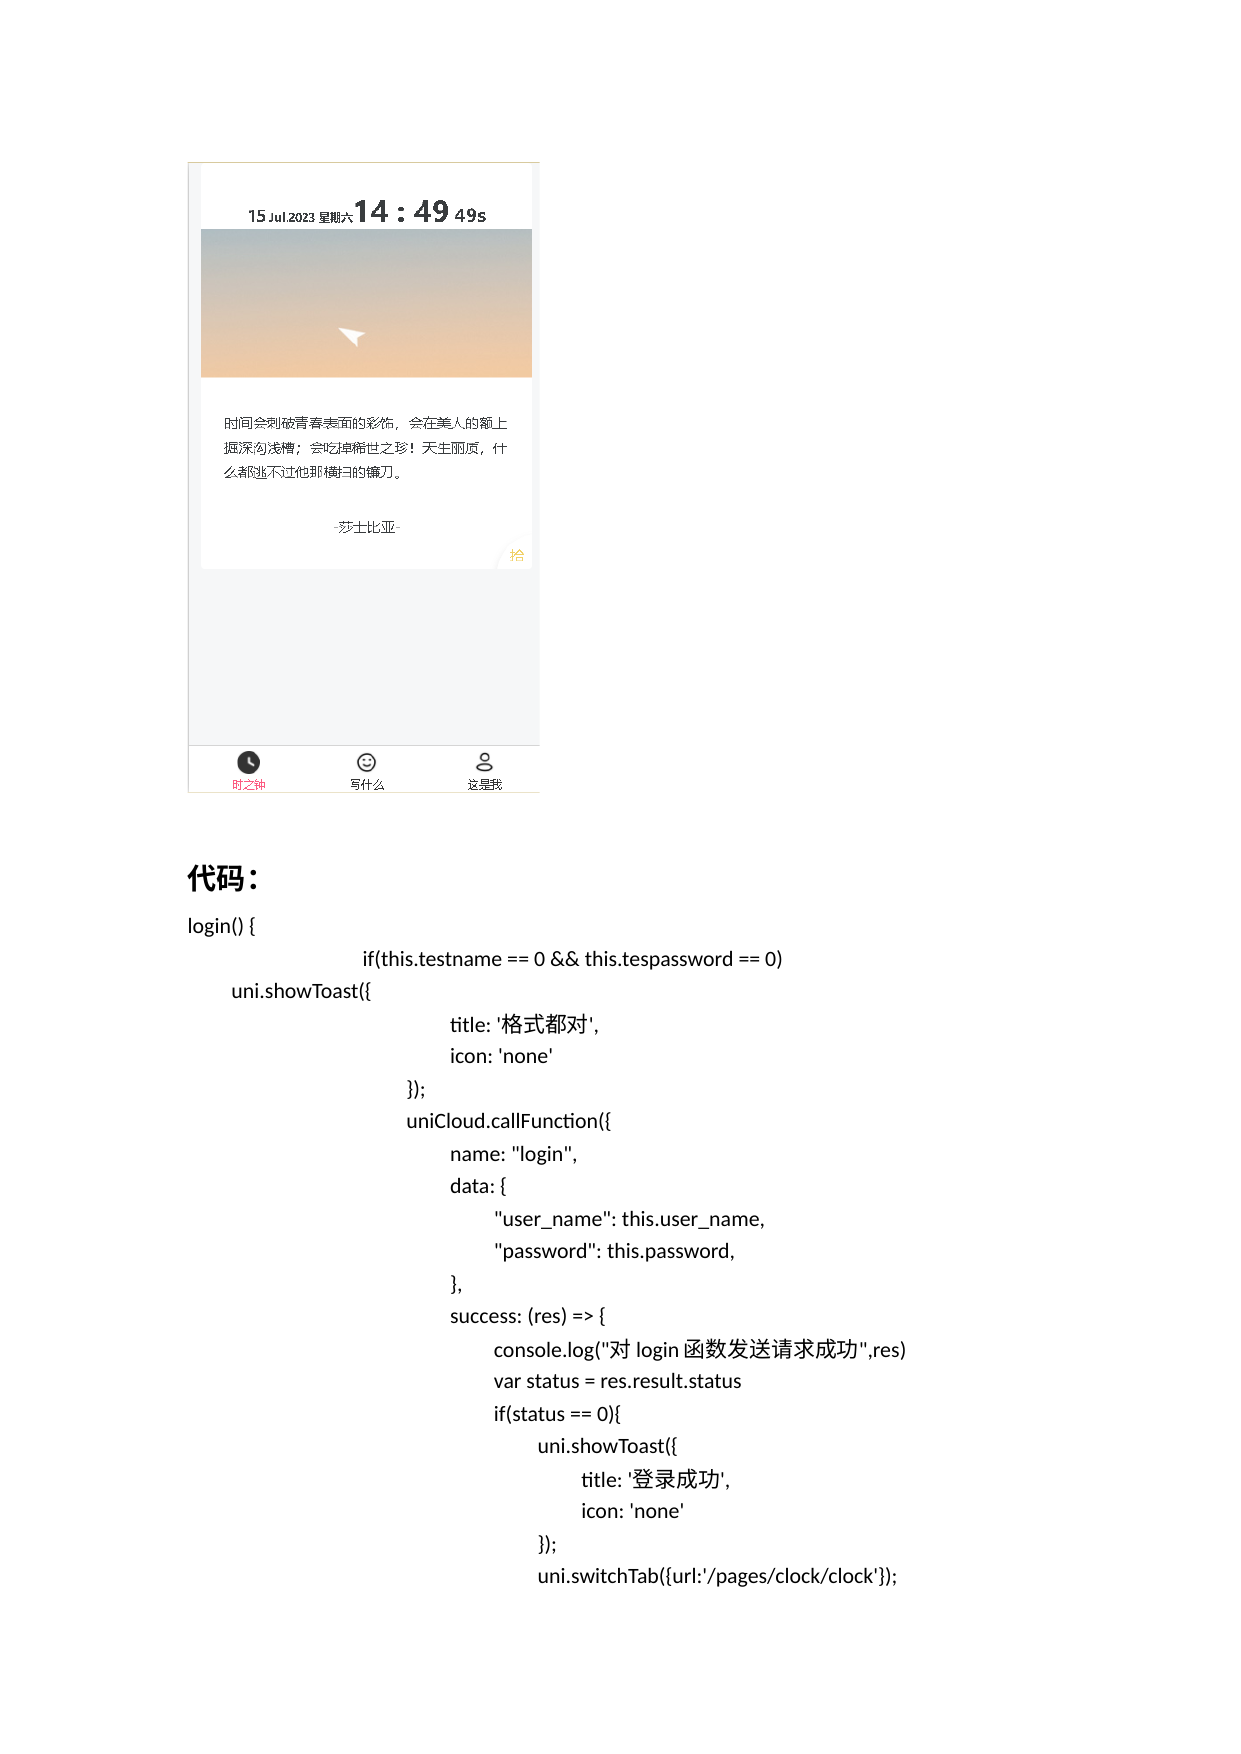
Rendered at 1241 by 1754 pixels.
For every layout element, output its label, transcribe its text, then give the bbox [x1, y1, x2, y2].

list "password": this.password, [187, 1234, 1053, 1267]
list if(this.testname == 0 && this.tespassword == 0) uni.showToast({ [187, 942, 1053, 1007]
list login() { [187, 909, 1053, 942]
picture [187, 162, 540, 793]
list uni.showToast({ [187, 1429, 1053, 1462]
list console.log("对login函数发送请求成功",res) [187, 1332, 1053, 1364]
list name: "login", [187, 1137, 1053, 1169]
list 代码： [187, 844, 1053, 909]
list title: '格式都对', [187, 1007, 1053, 1039]
list }); [187, 1072, 1053, 1104]
list data: { [187, 1169, 1053, 1202]
list var status = res.result.status [187, 1364, 1053, 1397]
list success: (res) => { [187, 1299, 1053, 1332]
list }, [187, 1267, 1053, 1299]
list if(status == 0){ [187, 1397, 1053, 1429]
list title: '登录成功', [187, 1462, 1053, 1494]
list icon: 'none' [187, 1494, 1053, 1527]
list uniCloud.callFunction({ [187, 1104, 1053, 1137]
list "user_name": this.user_name, [187, 1202, 1053, 1234]
list uni.switchTab({url:'/pages/clock/clock'}); [187, 1559, 1053, 1592]
list }); [187, 1527, 1053, 1559]
list icon: 'none' [187, 1039, 1053, 1072]
